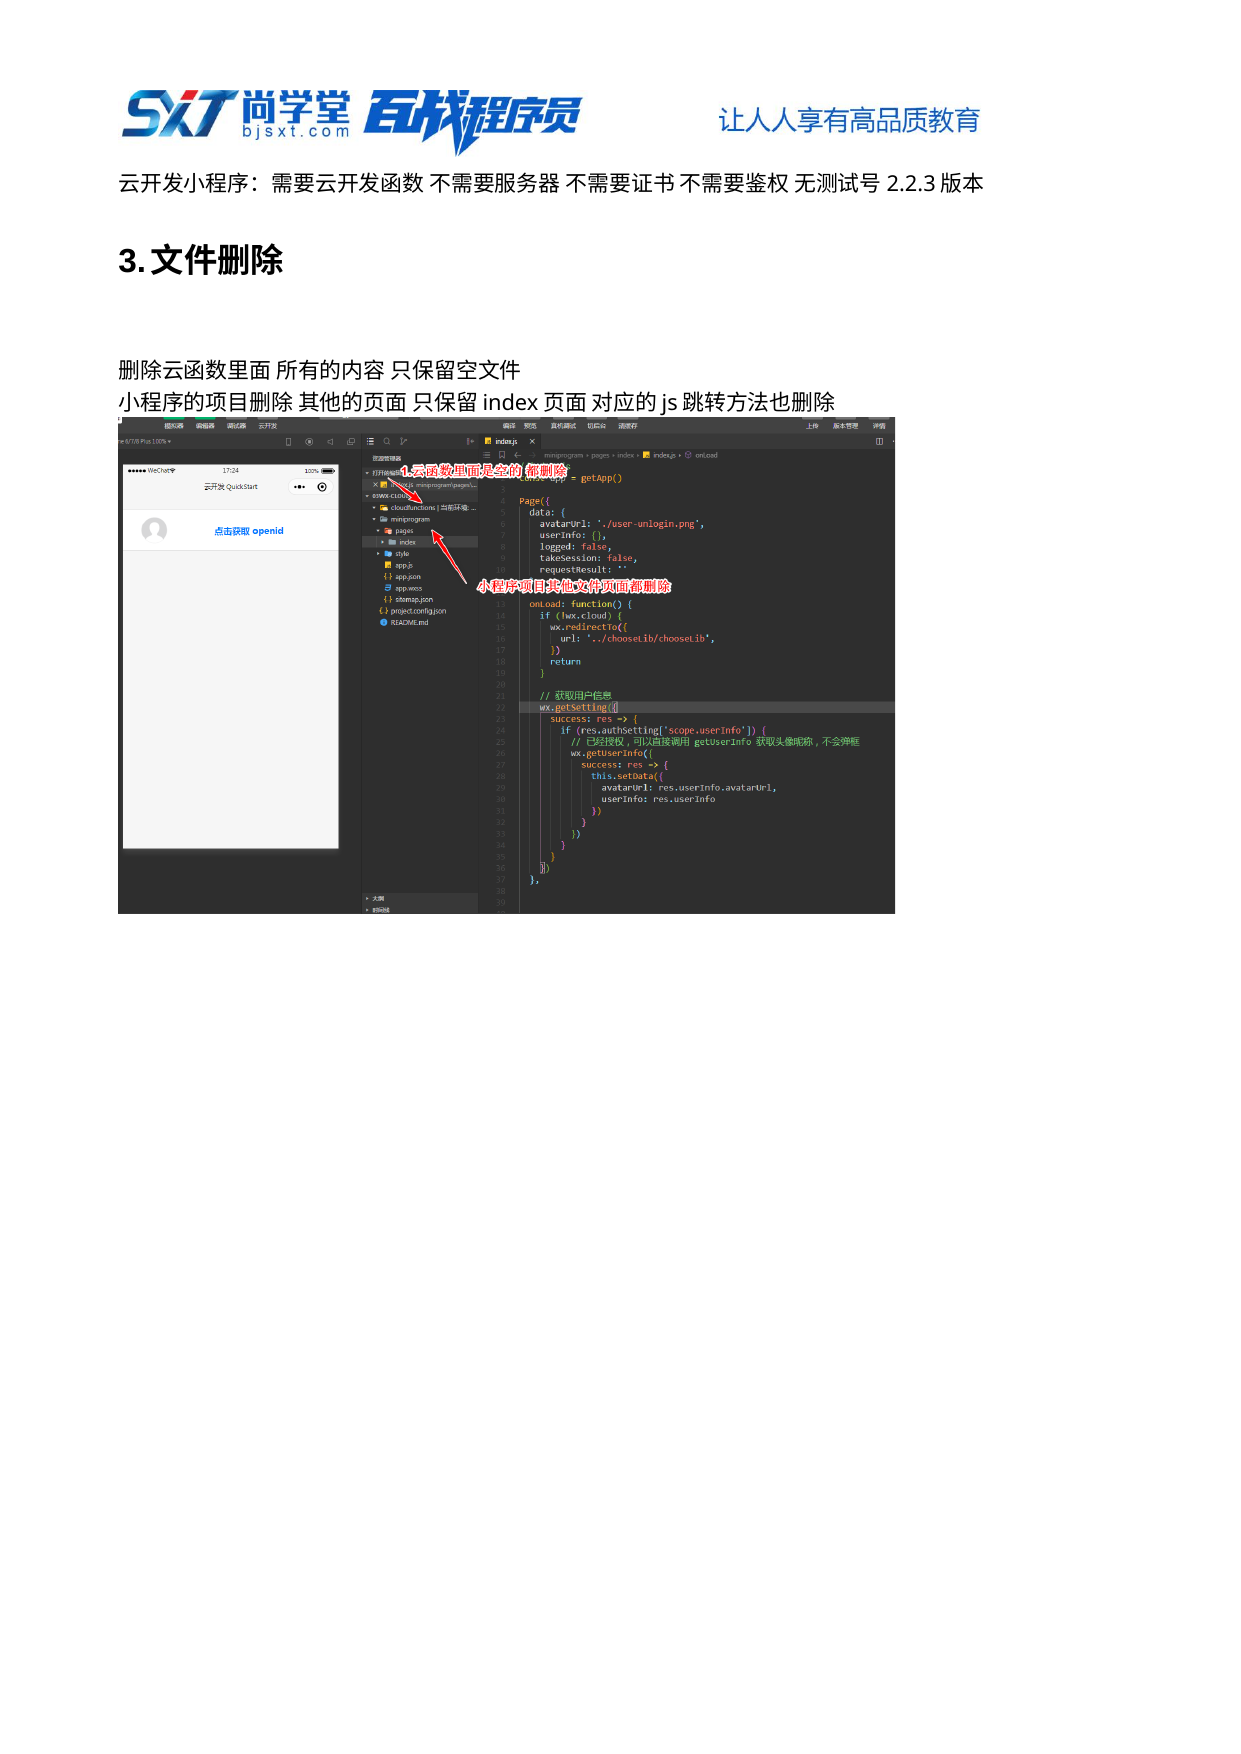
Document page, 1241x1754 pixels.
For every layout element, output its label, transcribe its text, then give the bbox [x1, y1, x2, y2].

picture [118, 417, 896, 914]
subtitle 文件删除 [118, 226, 1122, 291]
list 小程序的项目删除 其他的页面 只保留index页面 对应的js跳转方法也删除 [118, 385, 1122, 417]
list 云开发小程序：需要云开发函数 不需要服务器 不需要证书 不需要鉴权 无测试号 2.2.3版本 [118, 166, 1122, 198]
picture [118, 90, 984, 157]
list 删除云函数里面 所有的内容 只保留空文件 [118, 352, 1122, 385]
